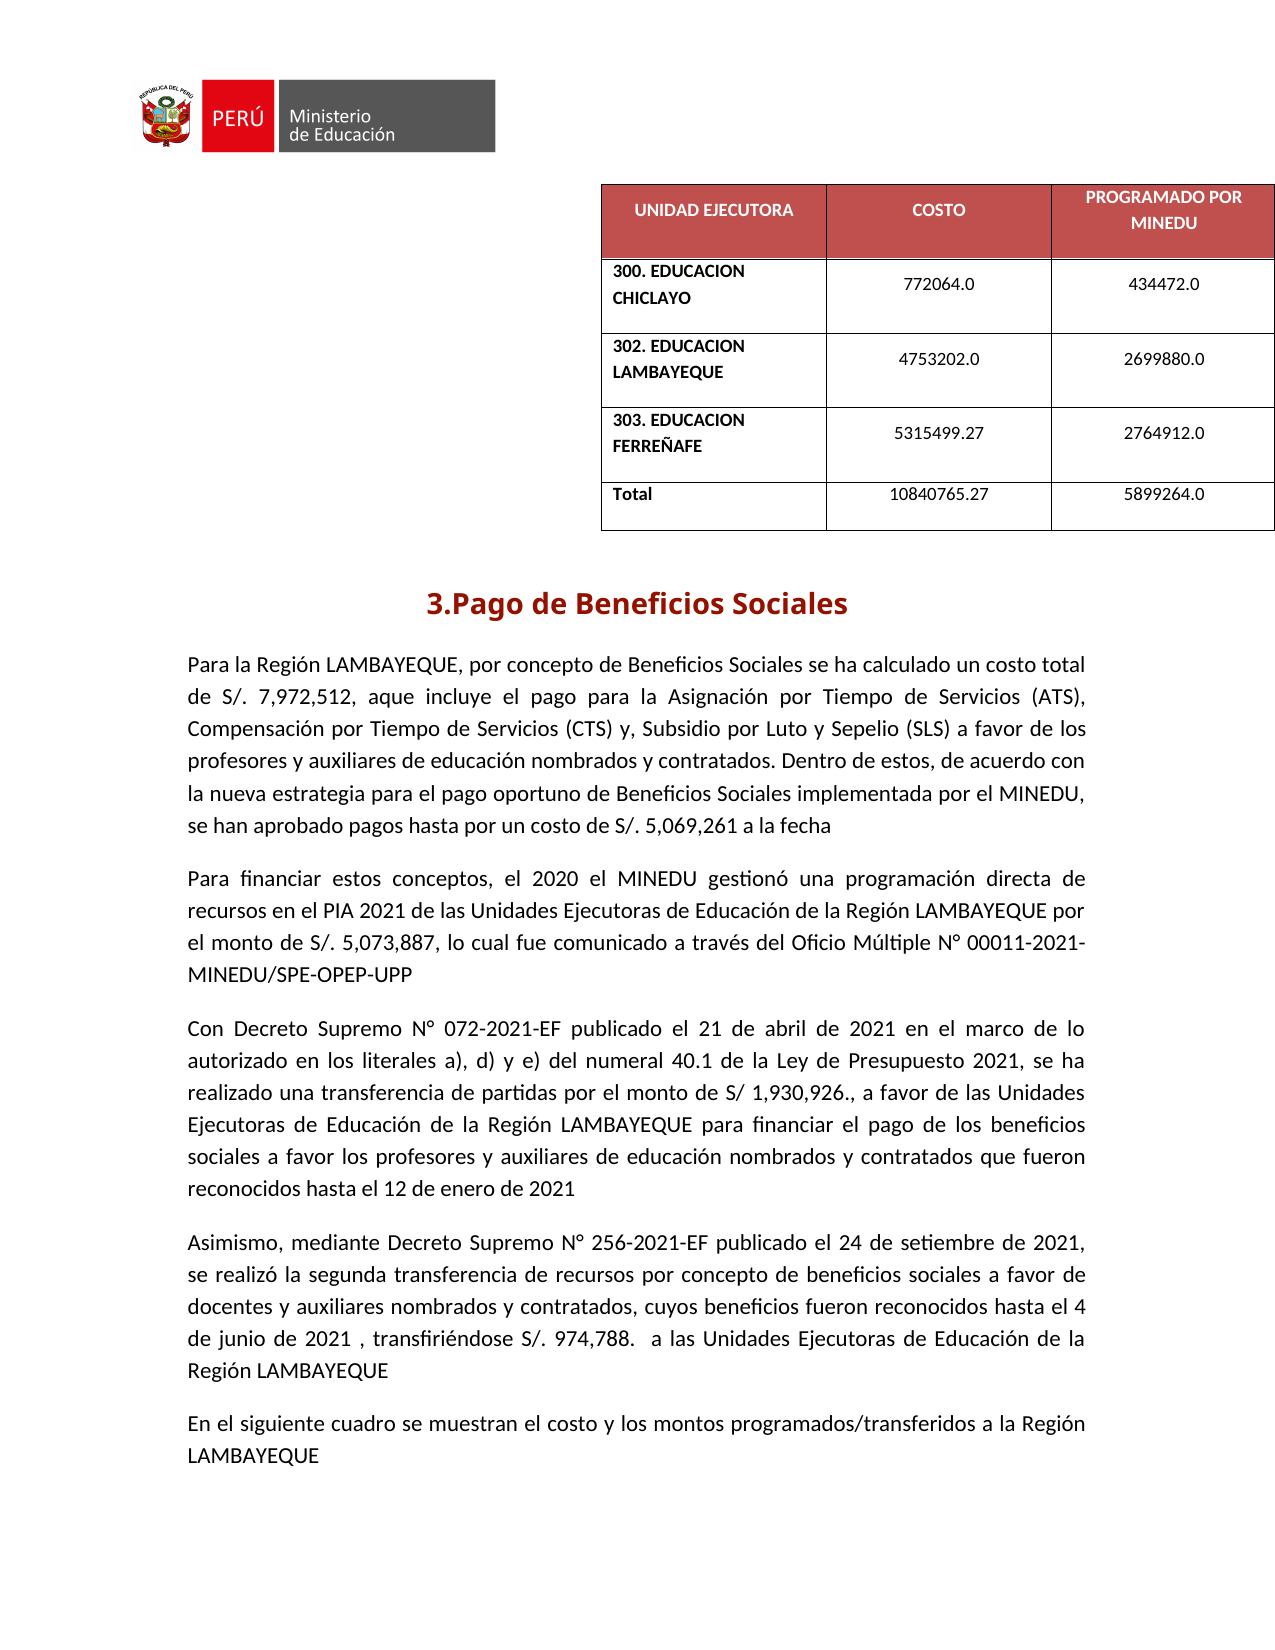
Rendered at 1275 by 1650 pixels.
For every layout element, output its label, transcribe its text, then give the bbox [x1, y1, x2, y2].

table_cell 5315499.27 [827, 408, 1051, 482]
table_cell 302. EDUCACION LAMBAYEQUE [602, 334, 826, 407]
table_header PROGRAMADO POR MINEDU [1052, 185, 1274, 258]
table_cell 2699880.0 [1052, 334, 1274, 407]
text En el siguiente cuadro se muestran el costo y los montos programados/transferidos a la Región LAMBAYEQUE [187, 1409, 1087, 1469]
text Asimismo, mediante Decreto Supremo N° 256-2021-EF publicado el 24 de setiembre de 2021, se realizó la segunda transferencia de recursos por concepto de beneficios sociales a favor de docentes y auxiliares nombrados y contratados, cuyos beneficios fueron reconocidos hasta el 4 de junio de 2021 , transfiriéndose S/. 974,788. a las Unidades Ejecutoras de Educación de la Región LAMBAYEQUE [187, 1228, 1087, 1384]
text Para la Región LAMBAYEQUE, por concepto de Beneficios Sociales se ha calculado un costo total de S/. 7,972,512, aque incluye el pago para la Asignación por Tiempo de Servicios (ATS), Compensación por Tiempo de Servicios (CTS) y, Subsidio por Luto y Sepelio (SLS) a favor de los profesores y auxiliares de educación nombrados y contratados. Dentro de estos, de acuerdo con la nueva estrategia para el pago oportuno de Beneficios Sociales implementada por el MINEDU, se han aprobado pagos hasta por un costo de S/. 5,069,261 a la fecha [187, 650, 1087, 839]
table_cell 2764912.0 [1052, 408, 1274, 482]
table_cell 434472.0 [1052, 260, 1274, 333]
table_cell Total [602, 483, 826, 529]
table_header UNIDAD EJECUTORA [602, 185, 826, 258]
table_cell 303. EDUCACION FERREÑAFE [602, 408, 826, 482]
table_cell 4753202.0 [827, 334, 1051, 407]
table_header COSTO [827, 185, 1051, 258]
subtitle 3.Pago de Beneficios Sociales [187, 584, 1087, 623]
table_cell 10840765.27 [827, 483, 1051, 529]
text Con Decreto Supremo N° 072-2021-EF publicado el 21 de abril de 2021 en el marco de lo autorizado en los literales a), d) y e) del numeral 40.1 de la Ley de Presupuesto 2021, se ha realizado una transferencia de partidas por el monto de S/ 1,930,926., a favor de las Unidades Ejecutoras de Educación de la Región LAMBAYEQUE para financiar el pago de los beneficios sociales a favor los profesores y auxiliares de educación nombrados y contratados que fueron reconocidos hasta el 12 de enero de 2021 [187, 1014, 1087, 1203]
picture [128, 75, 502, 156]
table_cell 5899264.0 [1052, 483, 1274, 529]
table_cell 300. EDUCACION CHICLAYO [602, 260, 826, 333]
text Para financiar estos conceptos, el 2020 el MINEDU gestionó una programación directa de recursos en el PIA 2021 de las Unidades Ejecutoras de Educación de la Región LAMBAYEQUE por el monto de S/. 5,073,887, lo cual fue comunicado a través del Oficio Múltiple N° 00011-2021-MINEDU/SPE-OPEP-UPP [187, 864, 1087, 989]
table_cell 772064.0 [827, 260, 1051, 333]
